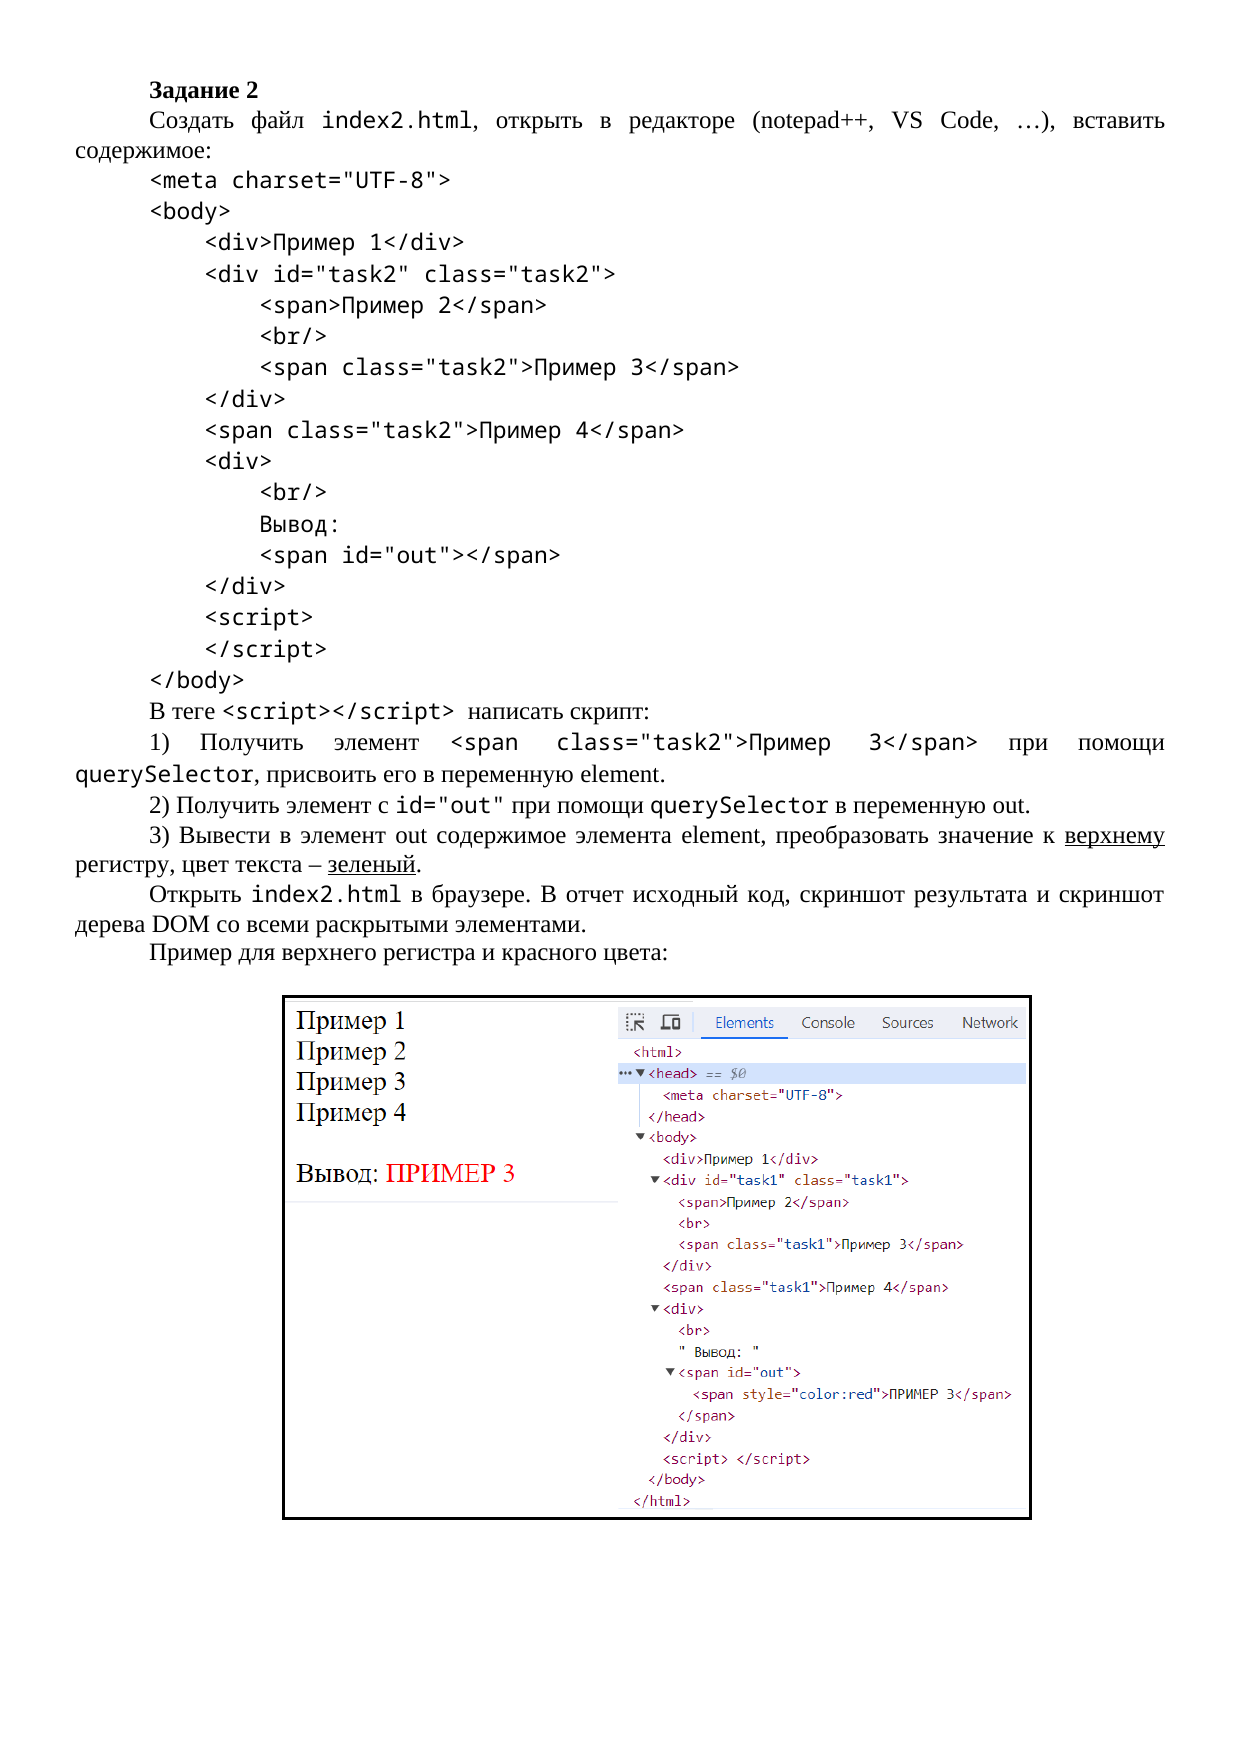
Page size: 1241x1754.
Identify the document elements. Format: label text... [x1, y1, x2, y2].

text </div> [75, 570, 1165, 601]
text 1) Получить элемент <span class="task2">Пример 3</span> при помощи querySelector, присвоить его в переменную element. [75, 726, 1165, 789]
text <span id="out"></span> [75, 539, 1165, 570]
text Пример для верхнего регистра и красного цвета: [75, 937, 1165, 966]
text <div>Пример 1</div> [75, 226, 1165, 257]
text <span class="task2">Пример 3</span> [75, 351, 1165, 382]
text Открыть index2.html в браузере. В отчет исходный код, скриншот результата и скриншот дерева DOM со всеми раскрытыми элементами. [75, 877, 1165, 937]
text <span>Пример 2</span> [75, 289, 1165, 320]
text </div> [75, 382, 1165, 414]
text <body> [75, 195, 1165, 226]
text </body> [75, 664, 1165, 695]
text Создать файл index2.html, открыть в редакторе (notepad++, VS Code, …), вставить содержимое: [75, 104, 1165, 164]
text 3) Вывести в элемент out содержимое элемента element, преобразовать значение к верхнему регистру, цвет текста – зеленый. [75, 820, 1165, 877]
text <span class="task2">Пример 4</span> [75, 414, 1165, 445]
picture [285, 998, 1029, 1517]
text <br/> [75, 320, 1165, 351]
text В теге <script></script> написать скрипт: [75, 695, 1165, 726]
text <br/> [75, 476, 1165, 507]
text <script> [75, 601, 1165, 632]
subtitle Задание 2 [75, 75, 1165, 104]
text <div id="task2" class="task2"> [75, 257, 1165, 289]
text <meta charset="UTF-8"> [75, 164, 1165, 195]
text Вывод: [75, 507, 1165, 539]
text <div> [75, 445, 1165, 476]
text </script> [75, 632, 1165, 664]
text 2) Получить элемент с id="out" при помощи querySelector в переменную out. [75, 789, 1165, 820]
